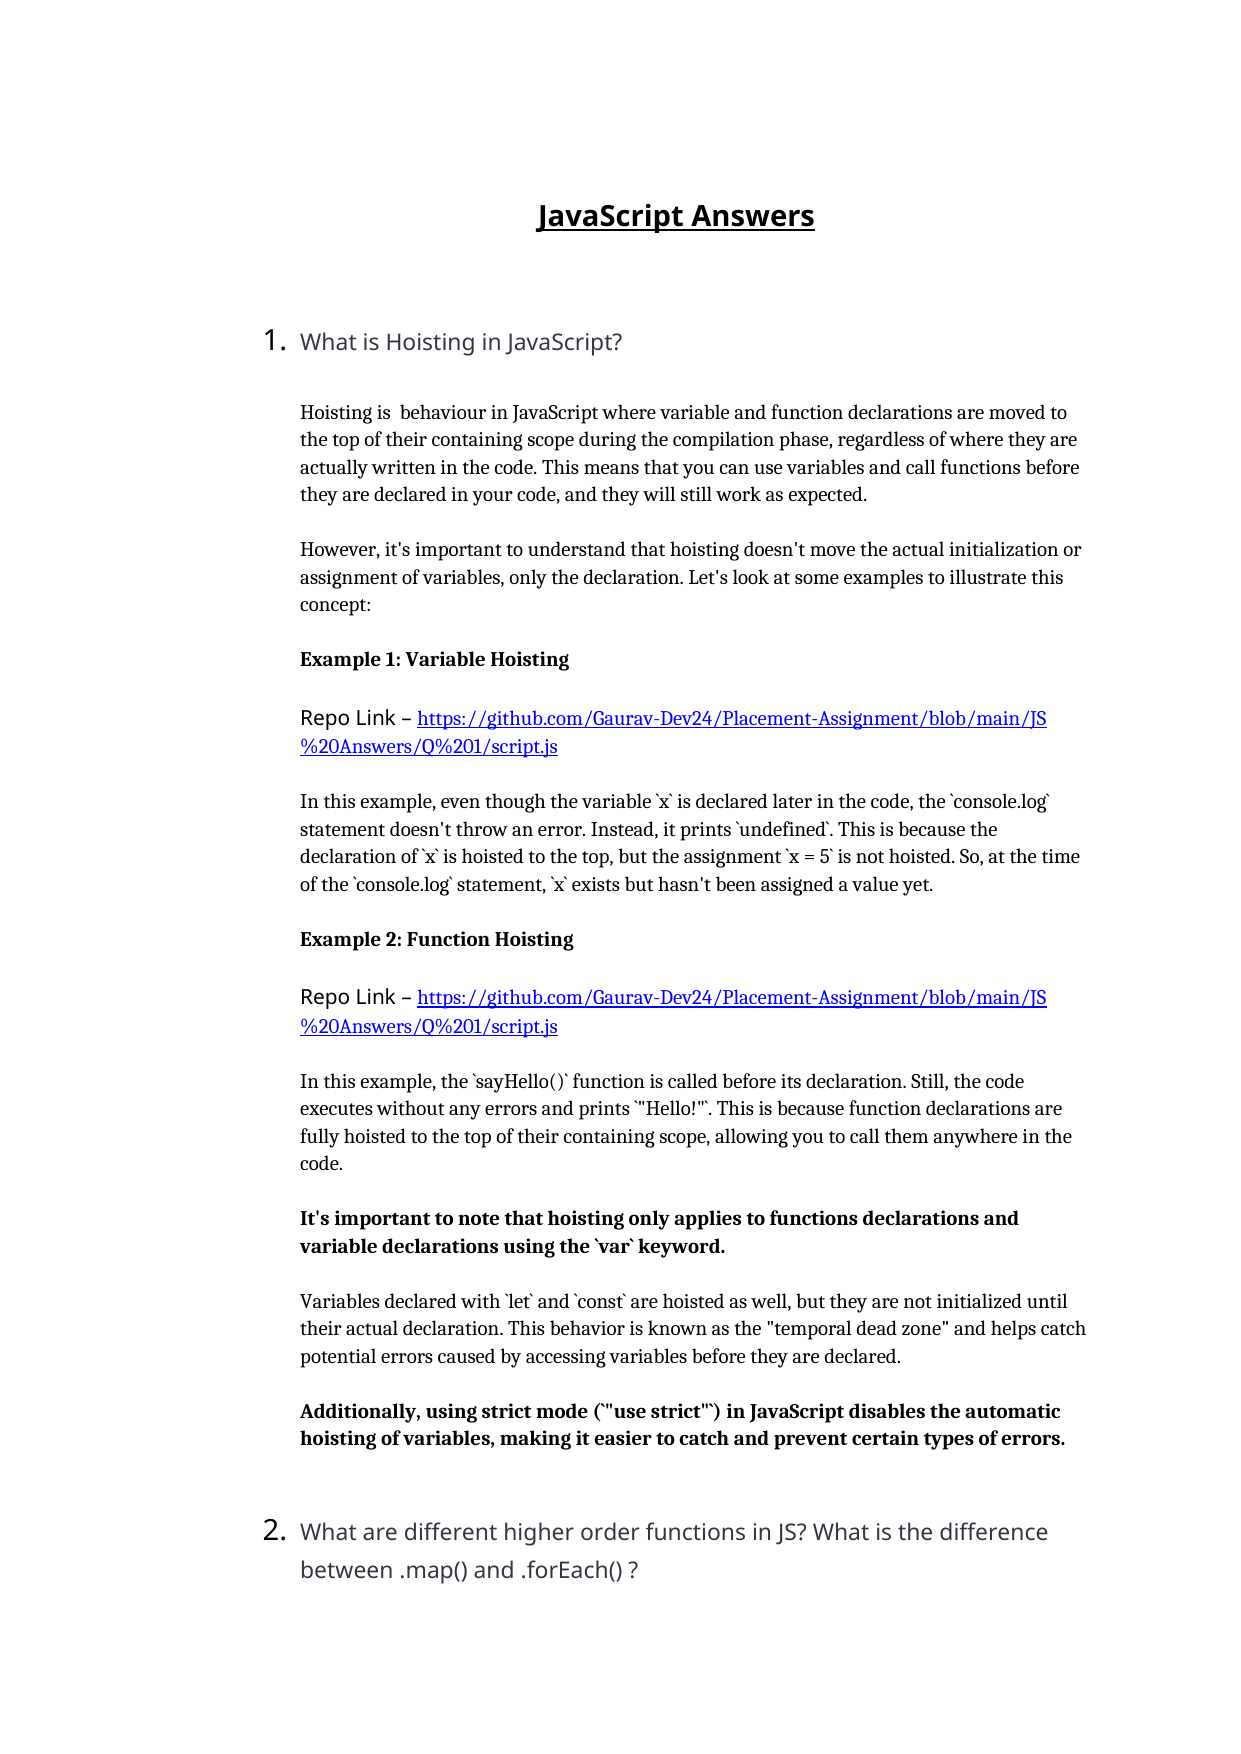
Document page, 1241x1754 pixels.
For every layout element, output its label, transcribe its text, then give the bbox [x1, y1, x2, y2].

list Example 1: Variable Hoisting [300, 648, 1090, 672]
list Repo Link – https://github.com/Gaurav-Dev24/Placement-Assignment/blob/main/JS%20Answers/Q%201/script.js [300, 982, 1090, 1038]
list Hoisting is behaviour in JavaScript where variable and function declarations are moved to the top of their containing scope during the compilation phase, regardless of where they are actually written in the code. This means that you can use variables and call functions before they are declared in your code, and they will still work as expected. [300, 400, 1090, 507]
list However, it's important to understand that hoisting doesn't move the actual initialization or assignment of variables, only the declaration. Let's look at some examples to illustrate this concept: [300, 538, 1090, 617]
list Example 2: Function Hoisting [300, 927, 1090, 951]
list Variables declared with `let` and `const` are hoisted as well, but they are not initialized until their actual declaration. This behavior is known as the "temporal dead zone" and helps catch potential errors caused by accessing variables before they are declared. [300, 1289, 1090, 1368]
list Repo Link – https://github.com/Gaurav-Dev24/Placement-Assignment/blob/main/JS%20Answers/Q%201/script.js [300, 703, 1090, 759]
list In this example, the `sayHello()` function is called before its declaration. Still, the code executes without any errors and prints `"Hello!"`. This is because function declarations are fully hoisted to the top of their containing scope, allowing you to call them anywhere in the code. [300, 1069, 1090, 1176]
list What is Hoisting in JavaScript? [262, 319, 1090, 358]
list What are different higher order functions in JS? What is the difference between .map() and .forEach() ? [262, 1509, 1090, 1585]
list JavaScript Answers [262, 196, 1090, 235]
list Additionally, using strict mode (`"use strict"`) in JavaScript disables the automatic hoisting of variables, making it easier to catch and prevent certain types of errors. [300, 1399, 1090, 1451]
list In this example, even though the variable `x` is declared later in the code, the `console.log` statement doesn't throw an error. Instead, it prints `undefined`. This is because the declaration of `x` is hoisted to the top, but the assignment `x = 5` is not hoisted. So, at the time of the `console.log` statement, `x` exists but hasn't been assigned a value yet. [300, 790, 1090, 896]
list It's important to note that hoisting only applies to functions declarations and variable declarations using the `var` keyword. [300, 1207, 1090, 1258]
